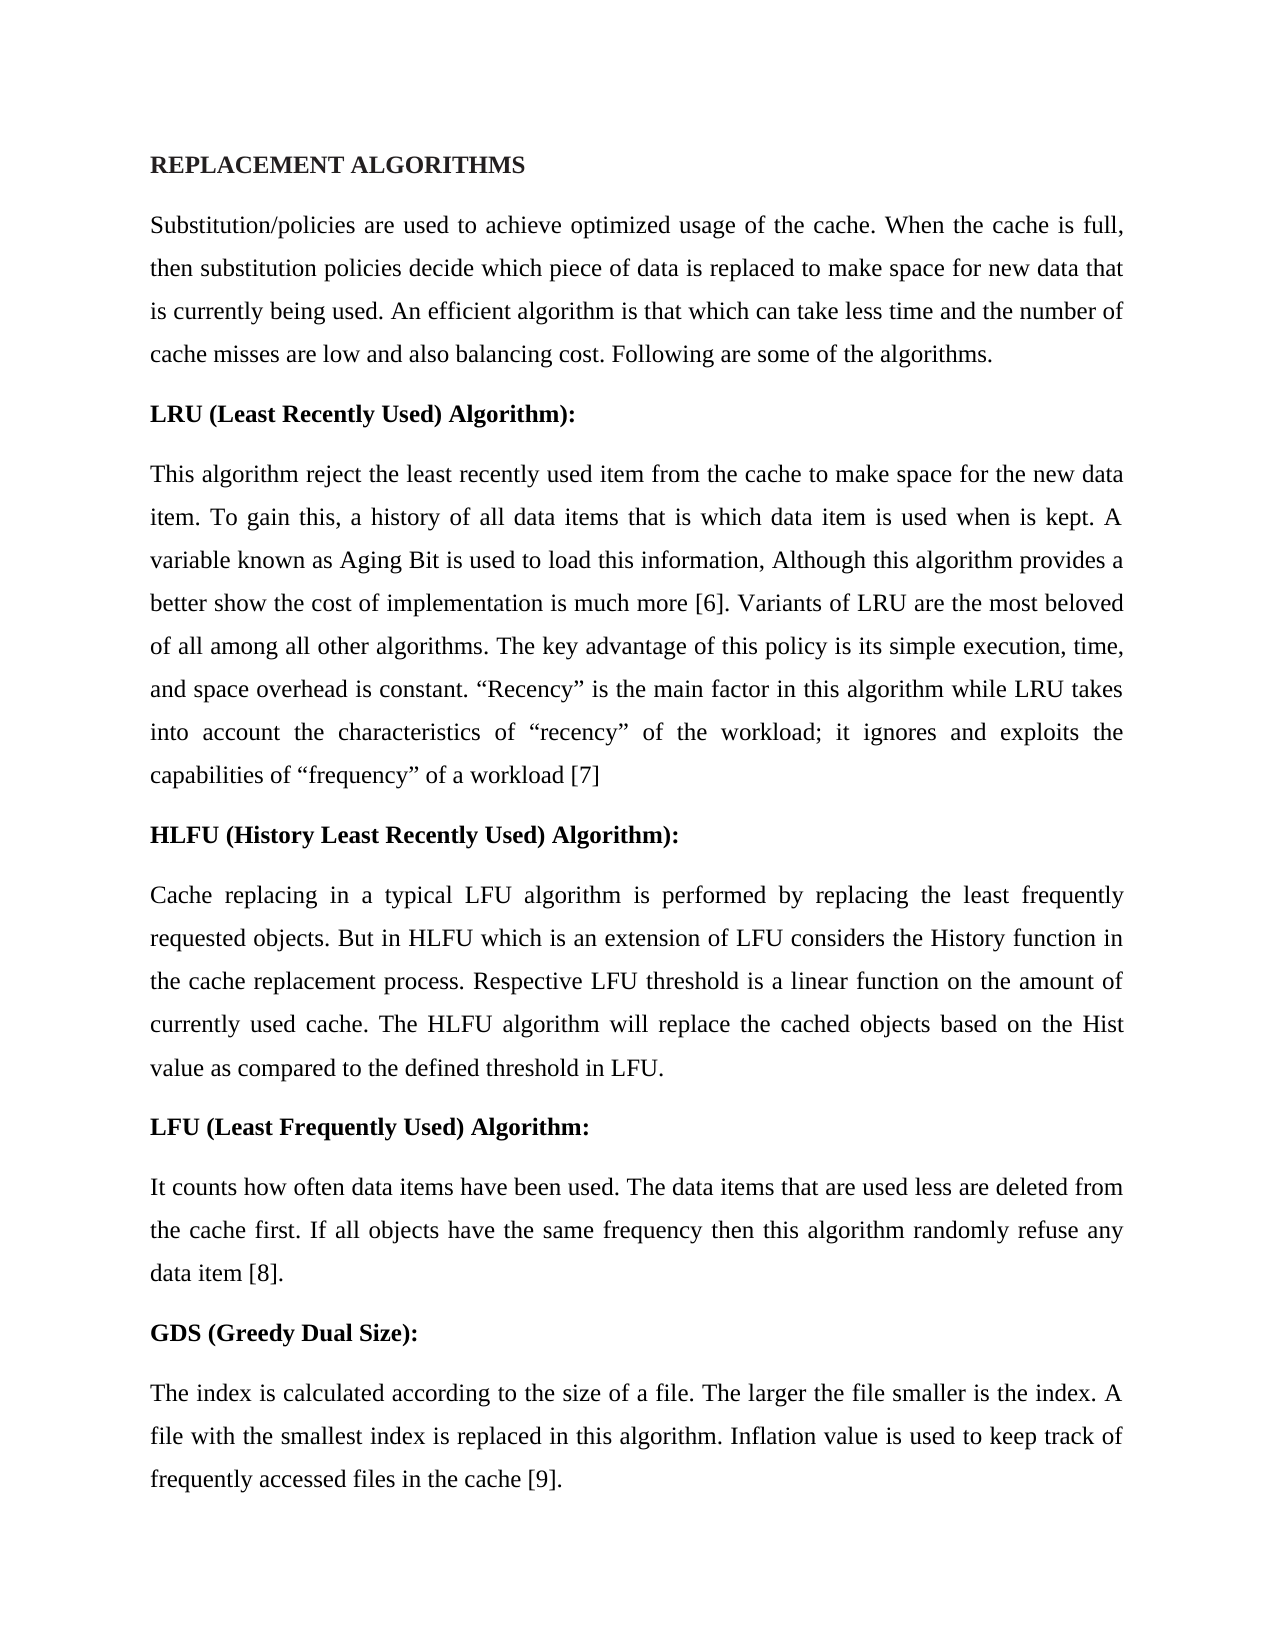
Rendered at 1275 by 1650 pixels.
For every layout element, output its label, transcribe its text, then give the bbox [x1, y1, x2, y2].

text GDS (Greedy Dual Size): [150, 1318, 1125, 1347]
text LRU (Least Recently Used) Algorithm): [150, 399, 1125, 428]
text The index is calculated according to the size of a file. The larger the file smaller is the index. A file with the smallest index is replaced in this algorithm. Inflation value is used to keep track of frequently accessed files in the cache [9]. [150, 1378, 1125, 1493]
text HLFU (History Least Recently Used) Algorithm): [150, 820, 1125, 849]
text This algorithm reject the least recently used item from the cache to make space for the new data item. To gain this, a history of all data items that is which data item is used when is kept. A variable known as Aging Bit is used to load this information, Although this algorithm provides a better show the cost of implementation is much more [6]. Variants of LRU are the most beloved of all among all other algorithms. The key advantage of this policy is its simple execution, time, and space overhead is constant. “Recency” is the main factor in this algorithm while LRU takes into account the characteristics of “recency” of the workload; it ignores and exploits the capabilities of “frequency” of a workload [7] [150, 459, 1125, 789]
text It counts how often data items have been used. The data items that are used less are deleted from the cache first. If all objects have the same frequency then this algorithm randomly refuse any data item [8]. [150, 1172, 1125, 1287]
text REPLACEMENT ALGORITHMS [150, 150, 1125, 179]
text LFU (Least Frequently Used) Algorithm: [150, 1112, 1125, 1141]
text Cache replacing in a typical LFU algorithm is performed by replacing the least frequently requested objects. But in HLFU which is an extension of LFU considers the History function in the cache replacement process. Respective LFU threshold is a linear function on the amount of currently used cache. The HLFU algorithm will replace the cached objects based on the Hist value as compared to the defined threshold in LFU. [150, 880, 1125, 1081]
text Substitution/policies are used to achieve optimized usage of the cache. When the cache is full, then substitution policies decide which piece of data is replaced to make space for new data that is currently being used. An efficient algorithm is that which can take less time and the number of cache misses are low and also balancing cost. Following are some of the algorithms. [150, 210, 1125, 368]
